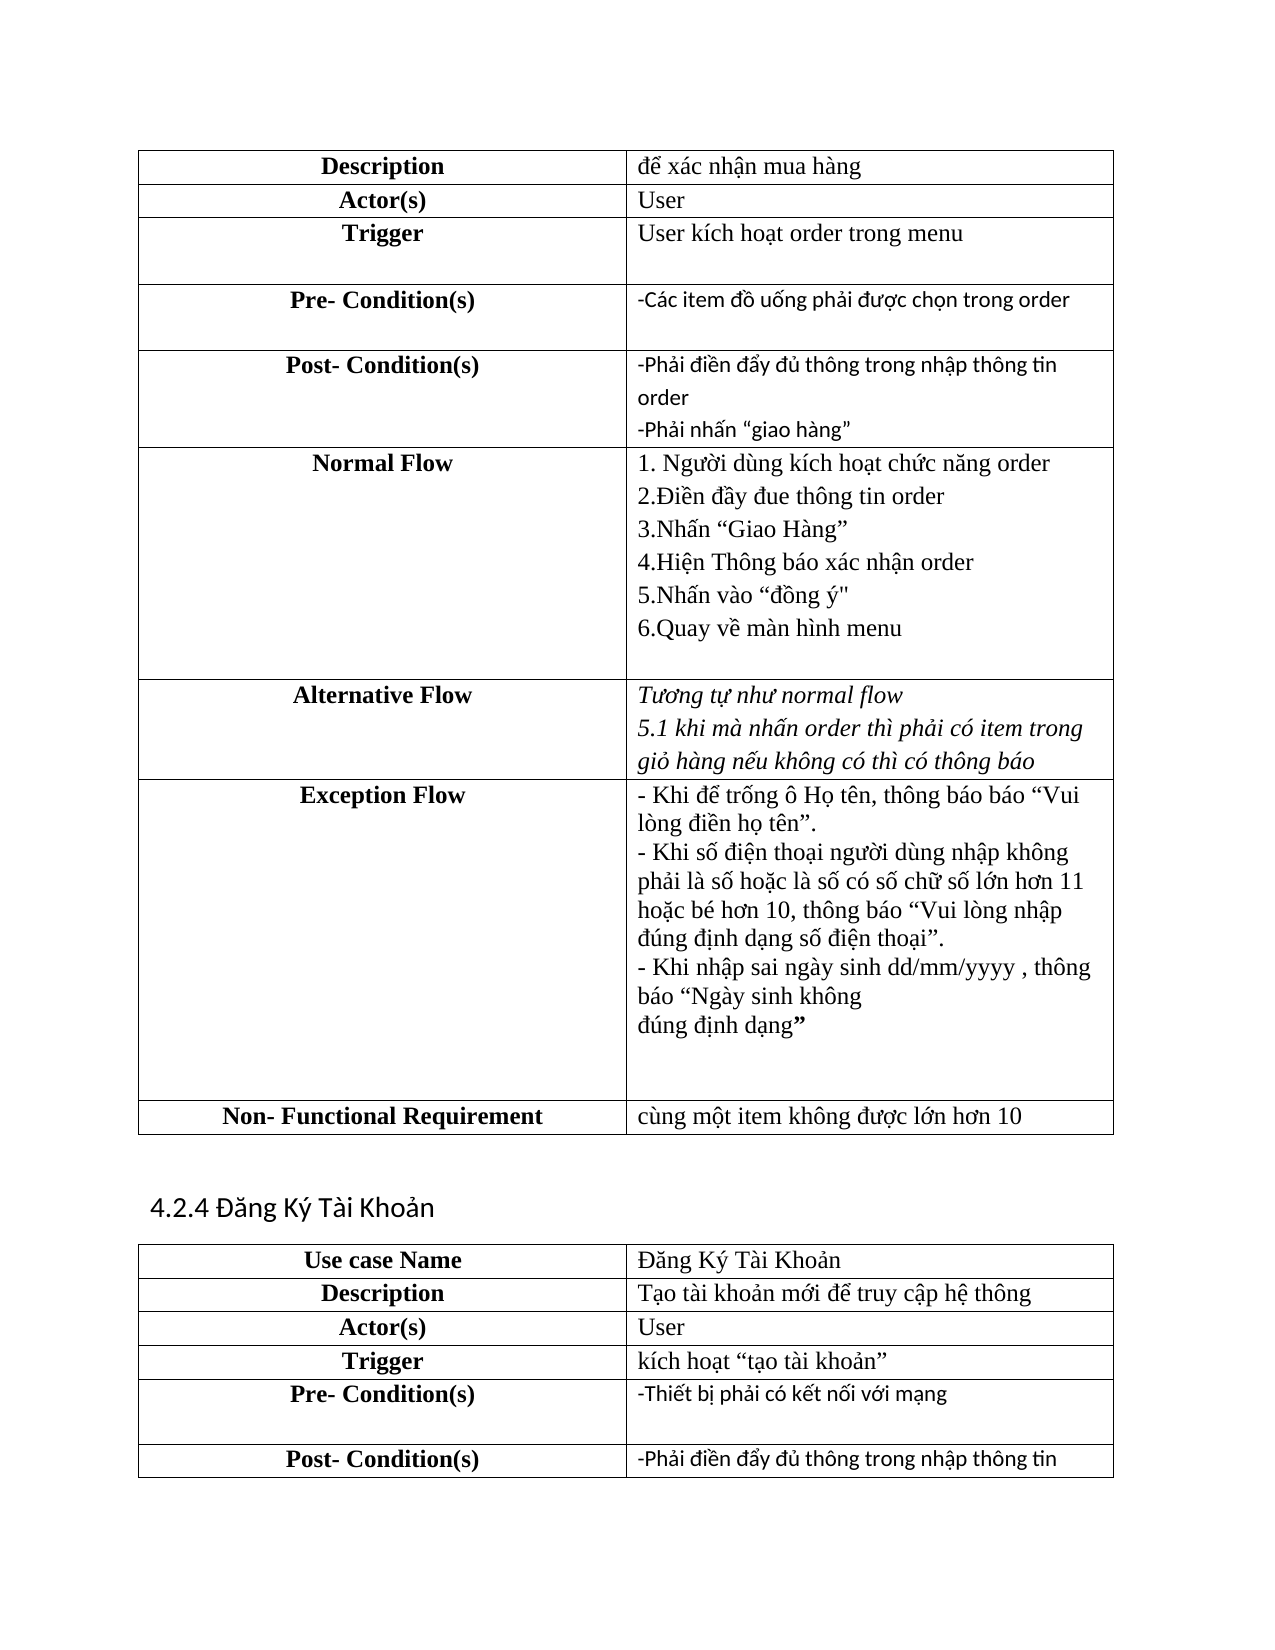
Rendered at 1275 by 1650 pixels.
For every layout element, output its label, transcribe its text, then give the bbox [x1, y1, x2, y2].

table_cell -Thiết bị phải có kết nối với mạng [627, 1380, 1113, 1443]
table_cell Exception Flow [139, 780, 626, 1100]
table_cell User [627, 185, 1113, 217]
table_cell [627, 1445, 1113, 1477]
table_cell -Phải điền đẩy đủ thông trong nhập thông tin order -Phải nhấn “giao hàng” [627, 351, 1113, 447]
table_cell Post- Condition(s) [139, 1445, 626, 1477]
table_cell Post- Condition(s) [139, 351, 626, 447]
table_cell Alternative Flow [139, 680, 626, 779]
table_cell Description [139, 1279, 626, 1311]
table_cell Tạo tài khoản mới để truy cập hệ thông [627, 1279, 1113, 1311]
table_header Đăng Ký Tài Khoản [627, 1245, 1113, 1277]
table_cell Pre- Condition(s) [139, 1380, 626, 1443]
table_cell Trigger [139, 1346, 626, 1378]
table_cell Actor(s) [139, 1312, 626, 1345]
table_cell Trigger [139, 218, 626, 284]
table_cell để xác nhận mua hàng [627, 151, 1113, 184]
table_cell User [627, 1312, 1113, 1345]
table_cell Normal Flow [139, 448, 626, 679]
table_cell Tương tự như normal flow 5.1 khi mà nhấn order thì phải có item trong giỏ hàng nếu không có thì có thông báo [627, 680, 1113, 779]
table_cell -Các item đồ uống phải được chọn trong order [627, 285, 1113, 349]
table_cell Actor(s) [139, 185, 626, 217]
table_cell Non- Functional Requirement [139, 1101, 626, 1134]
table_cell - Khi để trống ô Họ tên, thông báo báo “Vui lòng điền họ tên”. - Khi số điện thoại người dùng nhập không phải là số hoặc là số có số chữ số lớn hơn 11 hoặc bé hơn 10, thông báo “Vui lòng nhập đúng định dạng số điện thoại”. - Khi nhập sai ngày sinh dd/mm/yyyy , thông báo “Ngày sinh không đúng định dạng” [627, 780, 1113, 1100]
table_header Use case Name [139, 1245, 626, 1277]
table_cell cùng một item không được lớn hơn 10 [627, 1101, 1113, 1134]
table_cell Pre- Condition(s) [139, 285, 626, 349]
table_cell kích hoạt “tạo tài khoản” [627, 1346, 1113, 1378]
table_cell User kích hoạt order trong menu [627, 218, 1113, 284]
text 4.2.4 Đăng Ký Tài Khoản [150, 1189, 1125, 1224]
table_cell 1. Người dùng kích hoạt chức năng order 2.Điền đầy đue thông tin order 3.Nhấn “Giao Hàng” 4.Hiện Thông báo xác nhận order 5.Nhấn vào “đồng ý" 6.Quay về màn hình menu [627, 448, 1113, 679]
table_cell Description [139, 151, 626, 184]
